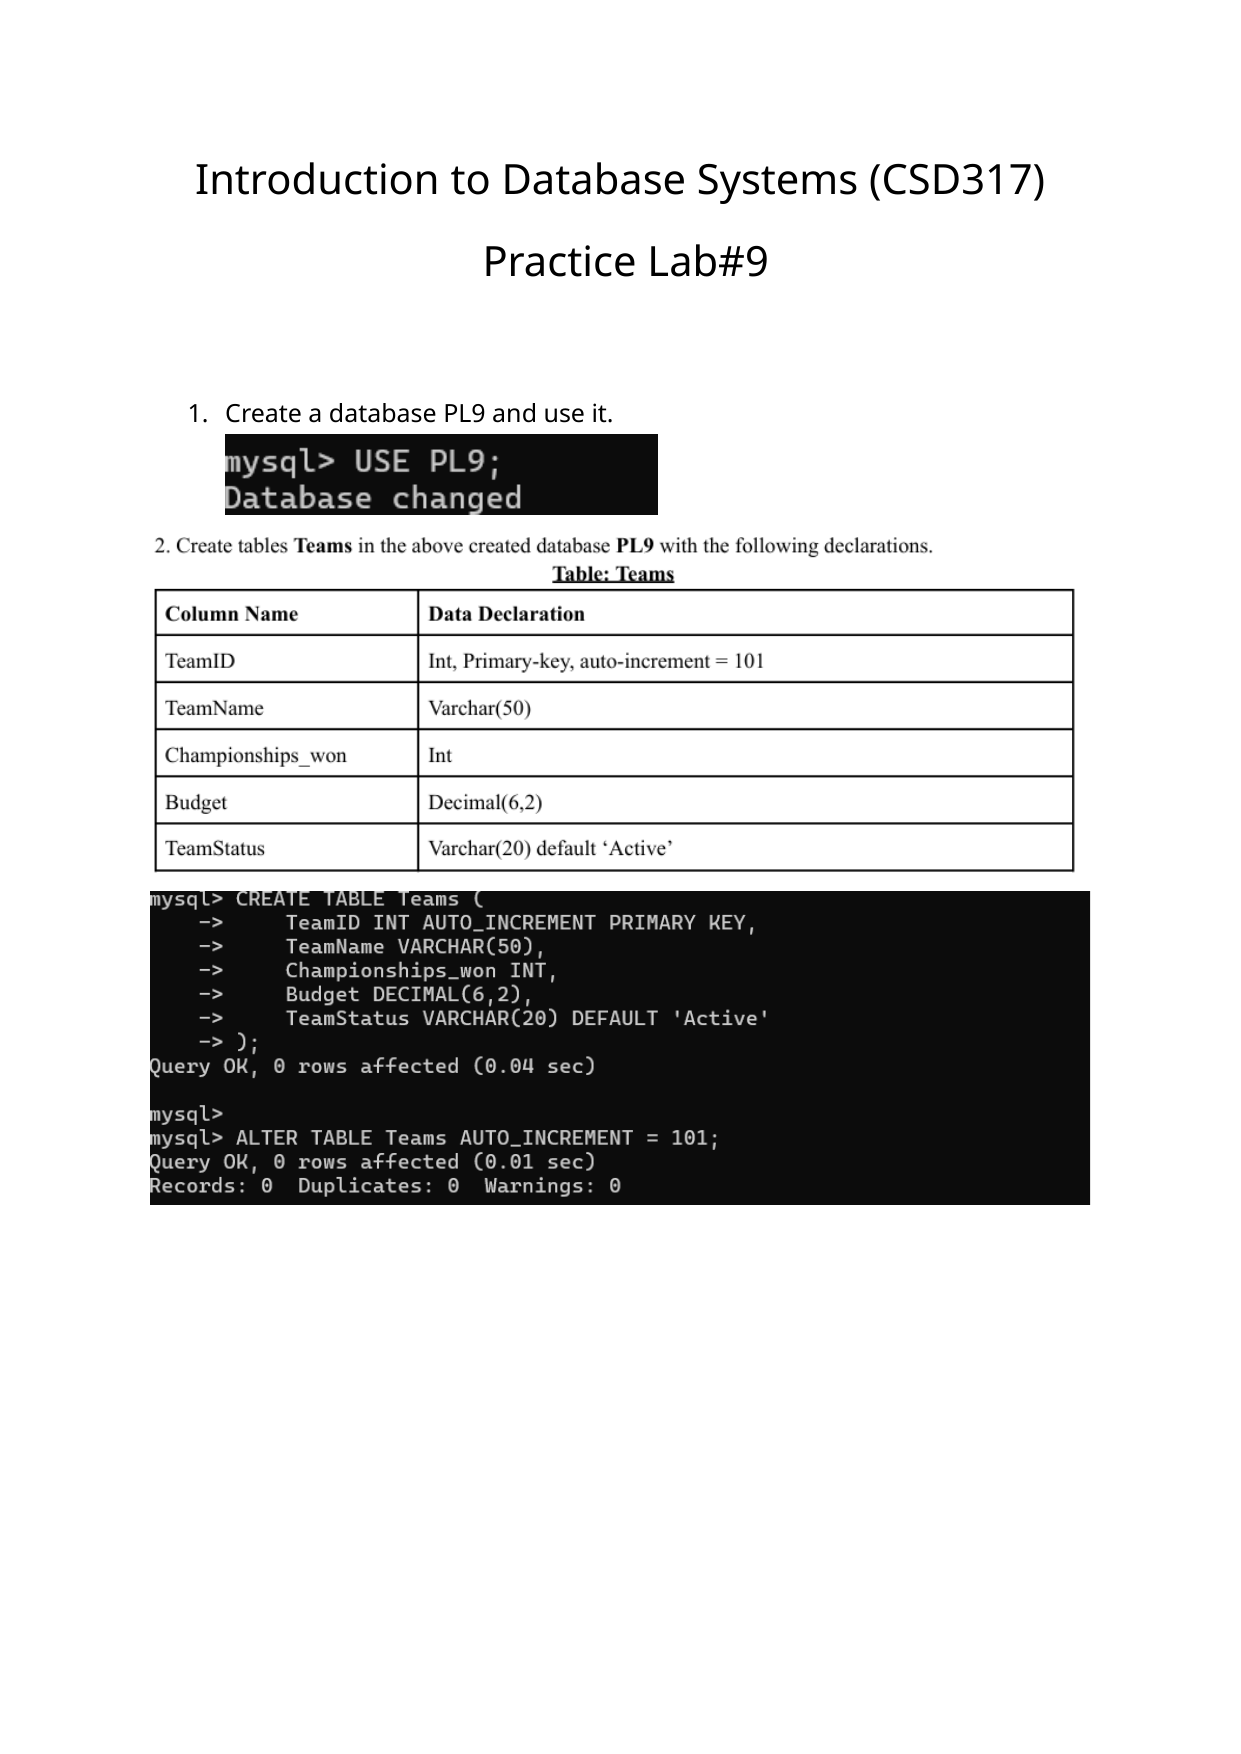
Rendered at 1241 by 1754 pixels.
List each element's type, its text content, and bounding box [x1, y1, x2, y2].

picture [150, 536, 1091, 887]
text Practice Lab#9 [150, 232, 1090, 289]
text Introduction to Database Systems (CSD317) [150, 150, 1090, 207]
list Create a database PL9 and use it. [187, 396, 1090, 430]
picture [150, 891, 1091, 1205]
picture [225, 434, 658, 515]
